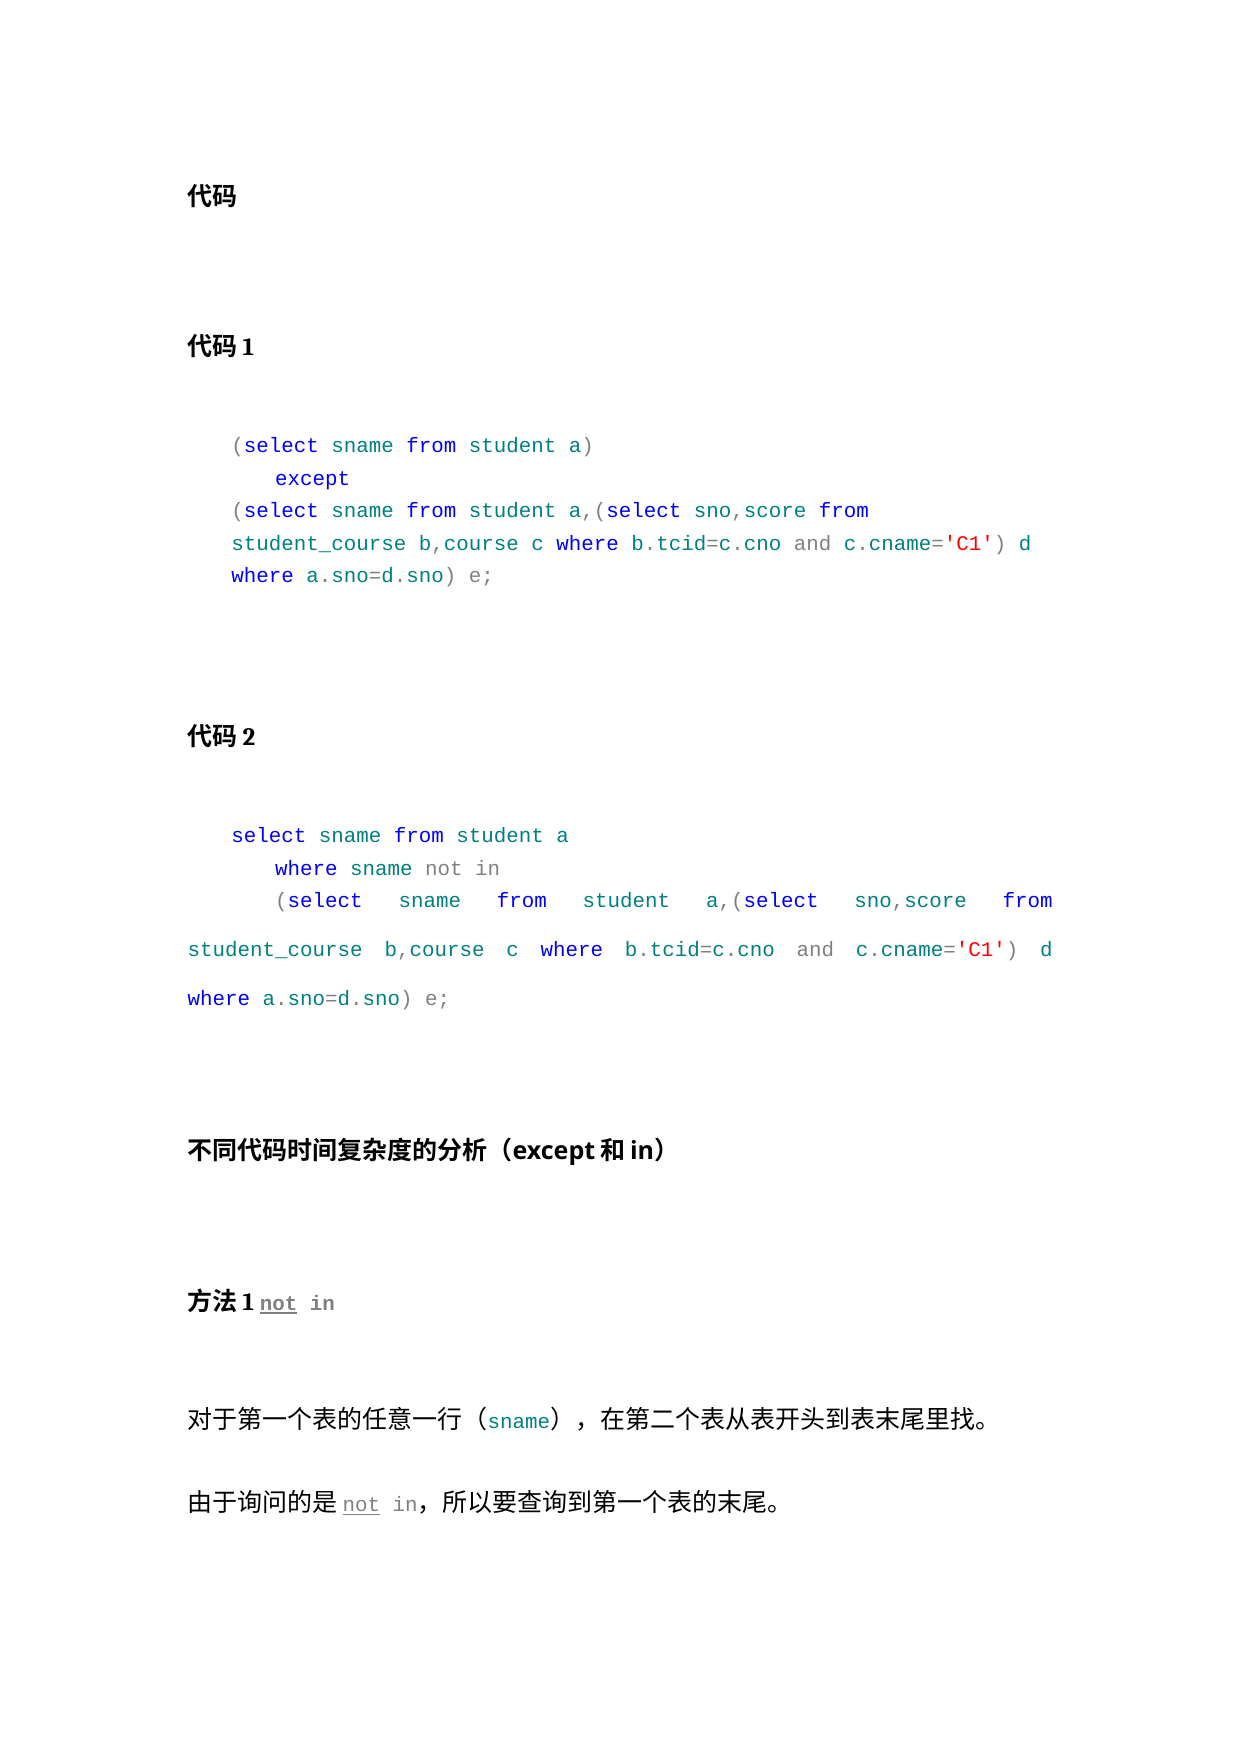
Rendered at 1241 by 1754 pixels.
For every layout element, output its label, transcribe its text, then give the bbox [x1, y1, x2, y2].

subtitle 方法1 not in [187, 1267, 1053, 1332]
text (select sname from student a,(select sno,score from student_course b,course c where b.tcid=c.cno and c.cname='C1') d where a.sno=d.sno) e; [187, 886, 1053, 1065]
list select sname from student a [231, 821, 1053, 853]
subtitle 代码 [187, 162, 1053, 227]
list except [231, 463, 1053, 496]
text 对于第一个表的任意一行（sname），在第二个表从表开头到表末尾里找。 [187, 1385, 1053, 1450]
subtitle 代码1 [187, 312, 1053, 377]
subtitle 不同代码时间复杂度的分析（except和in） [187, 1116, 1053, 1181]
list where sname not in [231, 853, 1053, 886]
text 由于询问的是not in，所以要查询到第一个表的末尾。 [187, 1468, 1053, 1533]
list (select sname from student a,(select sno,score from student_course b,course c where b.tcid=c.cno and c.cname='C1') d where a.sno=d.sno) e; [231, 496, 1053, 593]
list (select sname from student a) [231, 431, 1053, 463]
subtitle 代码2 [187, 702, 1053, 767]
